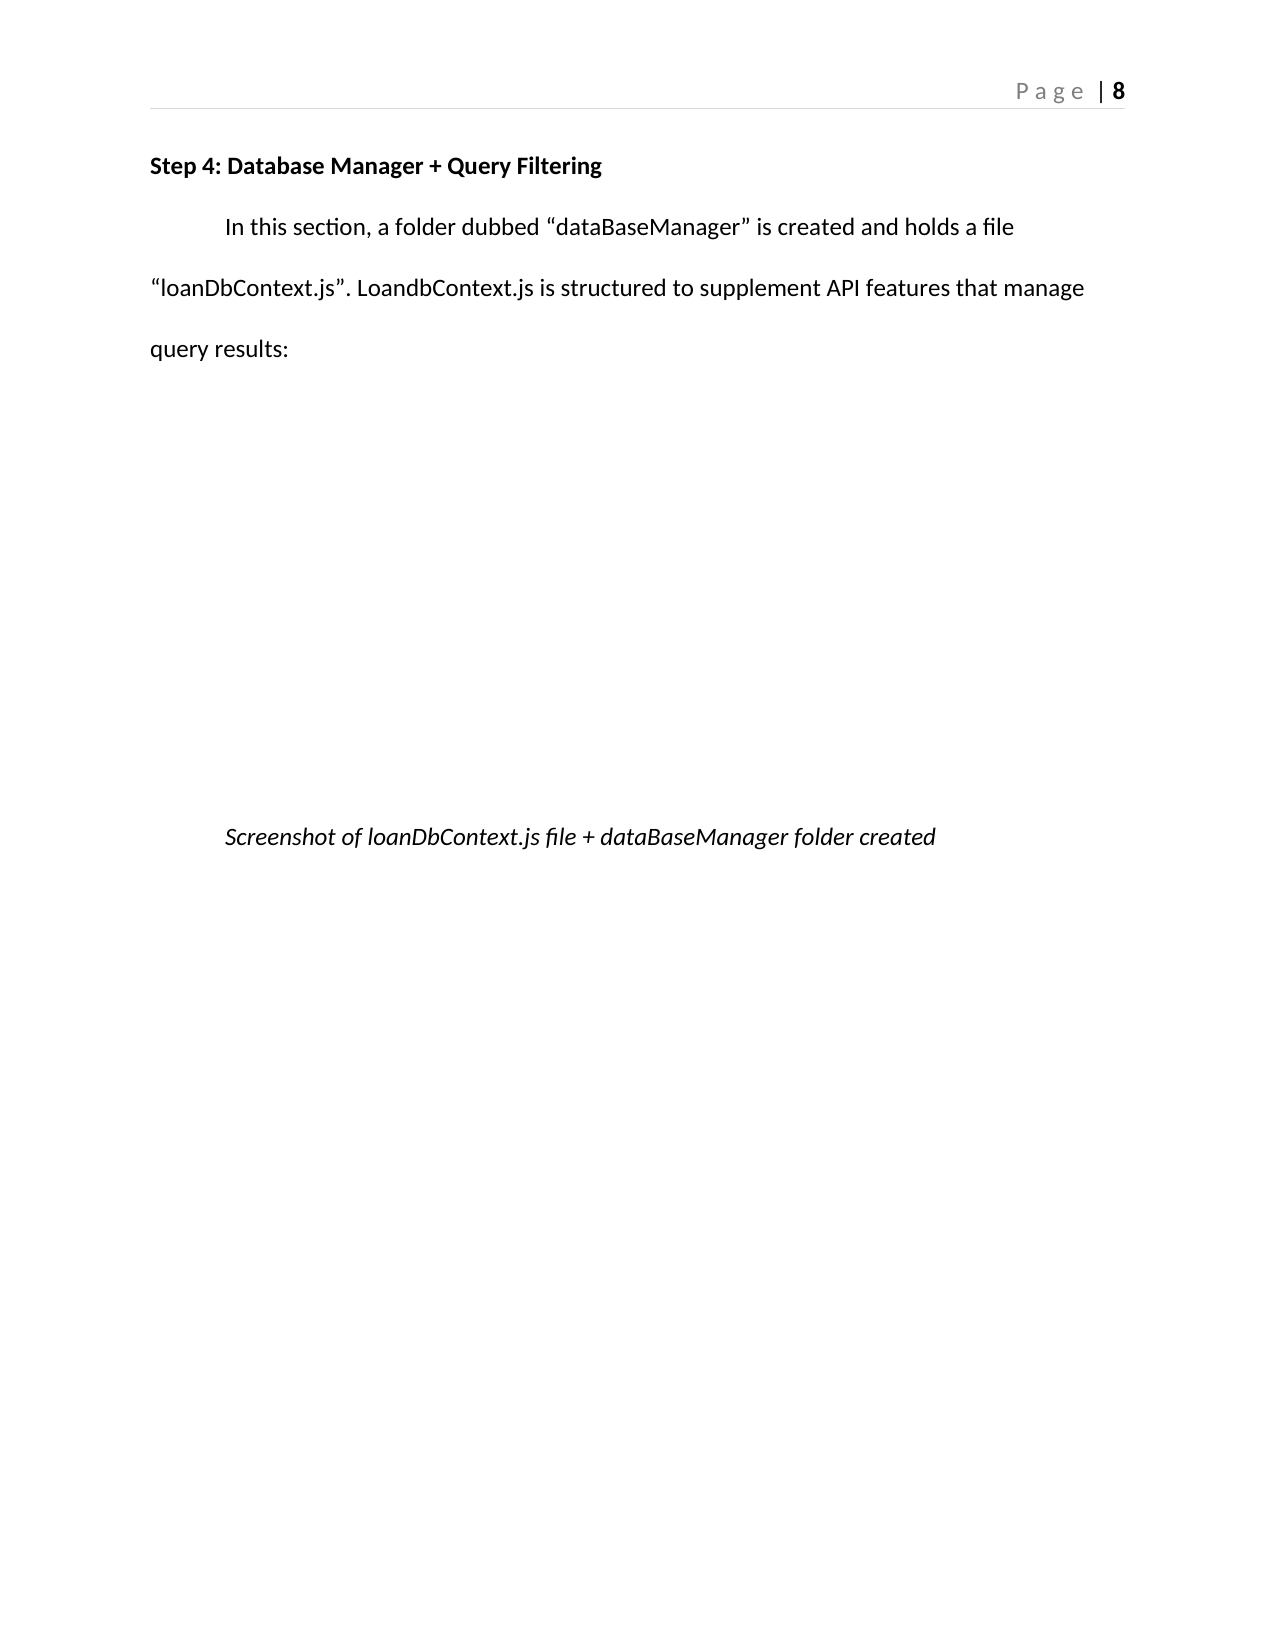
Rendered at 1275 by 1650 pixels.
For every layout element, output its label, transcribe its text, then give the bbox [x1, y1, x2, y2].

subtitle Step 4: Database Manager + Query Filtering [150, 150, 1125, 181]
text In this section, a folder dubbed “dataBaseManager” is created and holds a file “loanDbContext.js”. LoandbContext.js is structured to supplement API features that manage query results: [150, 211, 1125, 364]
text Screenshot of loanDbContext.js file + dataBaseManager folder created [150, 821, 1125, 852]
